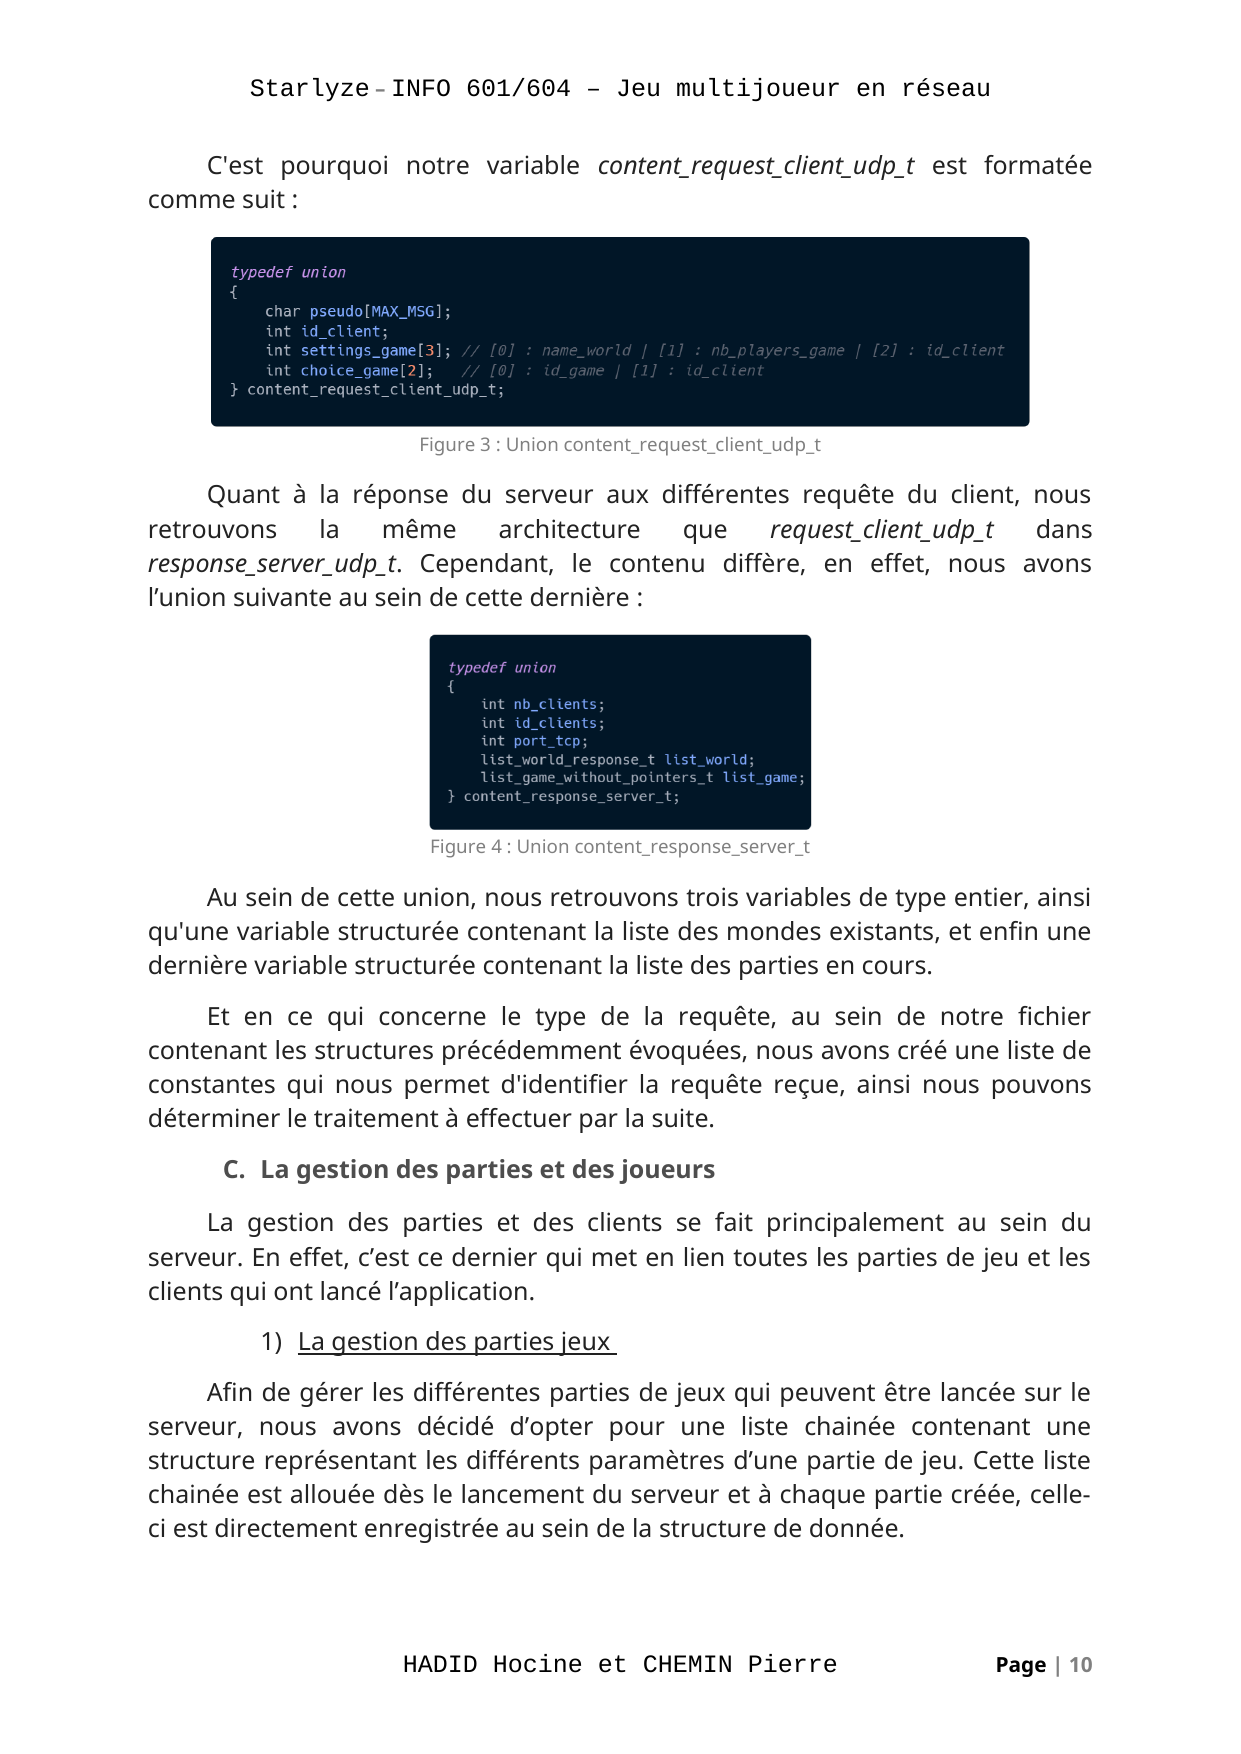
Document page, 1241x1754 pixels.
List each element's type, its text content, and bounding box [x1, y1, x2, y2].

picture [422, 630, 818, 834]
text Figure 3 : Union content_request_client_udp_t [148, 431, 1093, 456]
text Et en ce qui concerne le type de la requête, au sein de notre fichier contenant les structures précédemment évoquées, nous avons créé une liste de constantes qui nous permet d'identifier la requête reçue, ainsi nous pouvons déterminer le traitement à effectuer par la suite. [148, 999, 1093, 1135]
text Afin de gérer les différentes parties de jeux qui peuvent être lancée sur le serveur, nous avons décidé d’opter pour une liste chainée contenant une structure représentant les différents paramètres d’une partie de jeu. Cette liste chainée est allouée dès le lancement du serveur et à chaque partie créée, celle-ci est directement enregistrée au sein de la structure de donnée. [148, 1375, 1093, 1545]
text La gestion des parties et des joueurs [223, 1152, 1093, 1186]
list La gestion des parties jeux [260, 1324, 1093, 1358]
text La gestion des parties et des clients se fait principalement au sein du serveur. En effet, c’est ce dernier qui met en lien toutes les parties de jeu et les clients qui ont lancé l’application. [148, 1205, 1093, 1307]
text Figure 4 : Union content_response_server_t [148, 833, 1093, 859]
picture [203, 232, 1037, 431]
text Au sein de cette union, nous retrouvons trois variables de type entier, ainsi qu'une variable structurée contenant la liste des mondes existants, et enfin une dernière variable structurée contenant la liste des parties en cours. [148, 880, 1093, 982]
text Quant à la réponse du serveur aux différentes requête du client, nous retrouvons la même architecture que request_client_udp_t dans response_server_udp_t. Cependant, le contenu diffère, en effet, nous avons l’union suivante au sein de cette dernière : [148, 477, 1093, 613]
text C'est pourquoi notre variable content_request_client_udp_t est formatée comme suit : [148, 148, 1093, 216]
